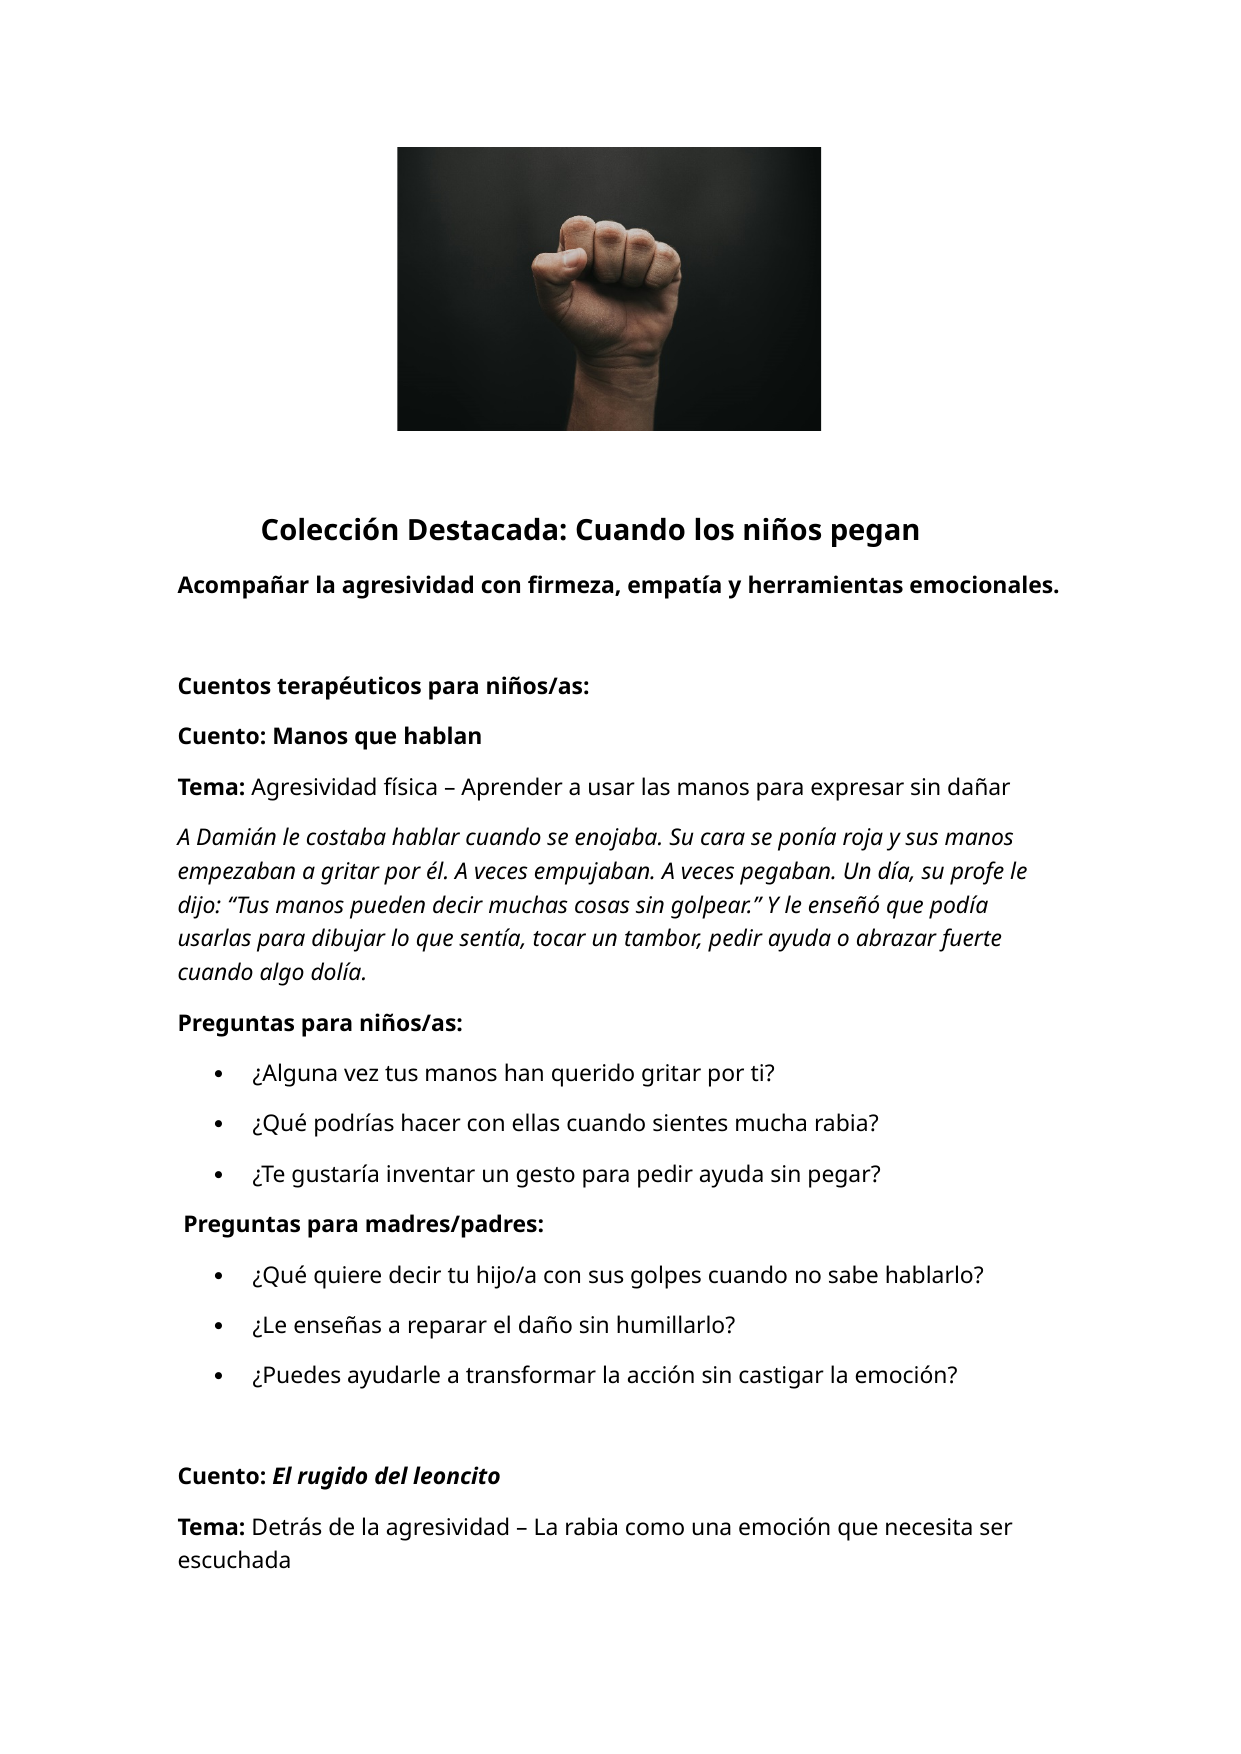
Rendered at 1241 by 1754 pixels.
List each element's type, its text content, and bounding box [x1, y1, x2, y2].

text Preguntas para niños/as: [177, 1007, 1063, 1038]
list ¿Qué quiere decir tu hijo/a con sus golpes cuando no sabe hablarlo? [215, 1259, 1063, 1290]
text Tema: Detrás de la agresividad – La rabia como una emoción que necesita ser escuchada [177, 1511, 1063, 1576]
list ¿Alguna vez tus manos han querido gritar por ti? [215, 1057, 1063, 1088]
text Preguntas para madres/padres: [177, 1208, 1063, 1239]
text Tema: Agresividad física – Aprender a usar las manos para expresar sin dañar [177, 771, 1063, 802]
text A Damián le costaba hablar cuando se enojaba. Su cara se ponía roja y sus manos empezaban a gritar por él. A veces empujaban. A veces pegaban. Un día, su profe le dijo: “Tus manos pueden decir muchas cosas sin golpear.” Y le enseñó que podía usarlas para dibujar lo que sentía, tocar un tambor, pedir ayuda o abrazar fuerte cuando algo dolía. [177, 821, 1063, 987]
list ¿Te gustaría inventar un gesto para pedir ayuda sin pegar? [215, 1158, 1063, 1189]
text Cuento: El rugido del leoncito [177, 1460, 1063, 1492]
list ¿Le enseñas a reparar el daño sin humillarlo? [215, 1309, 1063, 1340]
text Colección Destacada: Cuando los niños pegan [177, 509, 1063, 549]
list ¿Puedes ayudarle a transformar la acción sin castigar la emoción? [215, 1359, 1063, 1391]
list ¿Qué podrías hacer con ellas cuando sientes mucha rabia? [215, 1107, 1063, 1139]
text Cuentos terapéuticos para niños/as: [177, 670, 1063, 701]
text Acompañar la agresividad con firmeza, empatía y herramientas emocionales. [177, 569, 1063, 600]
picture [397, 147, 822, 431]
text Cuento: Manos que hablan [177, 720, 1063, 752]
